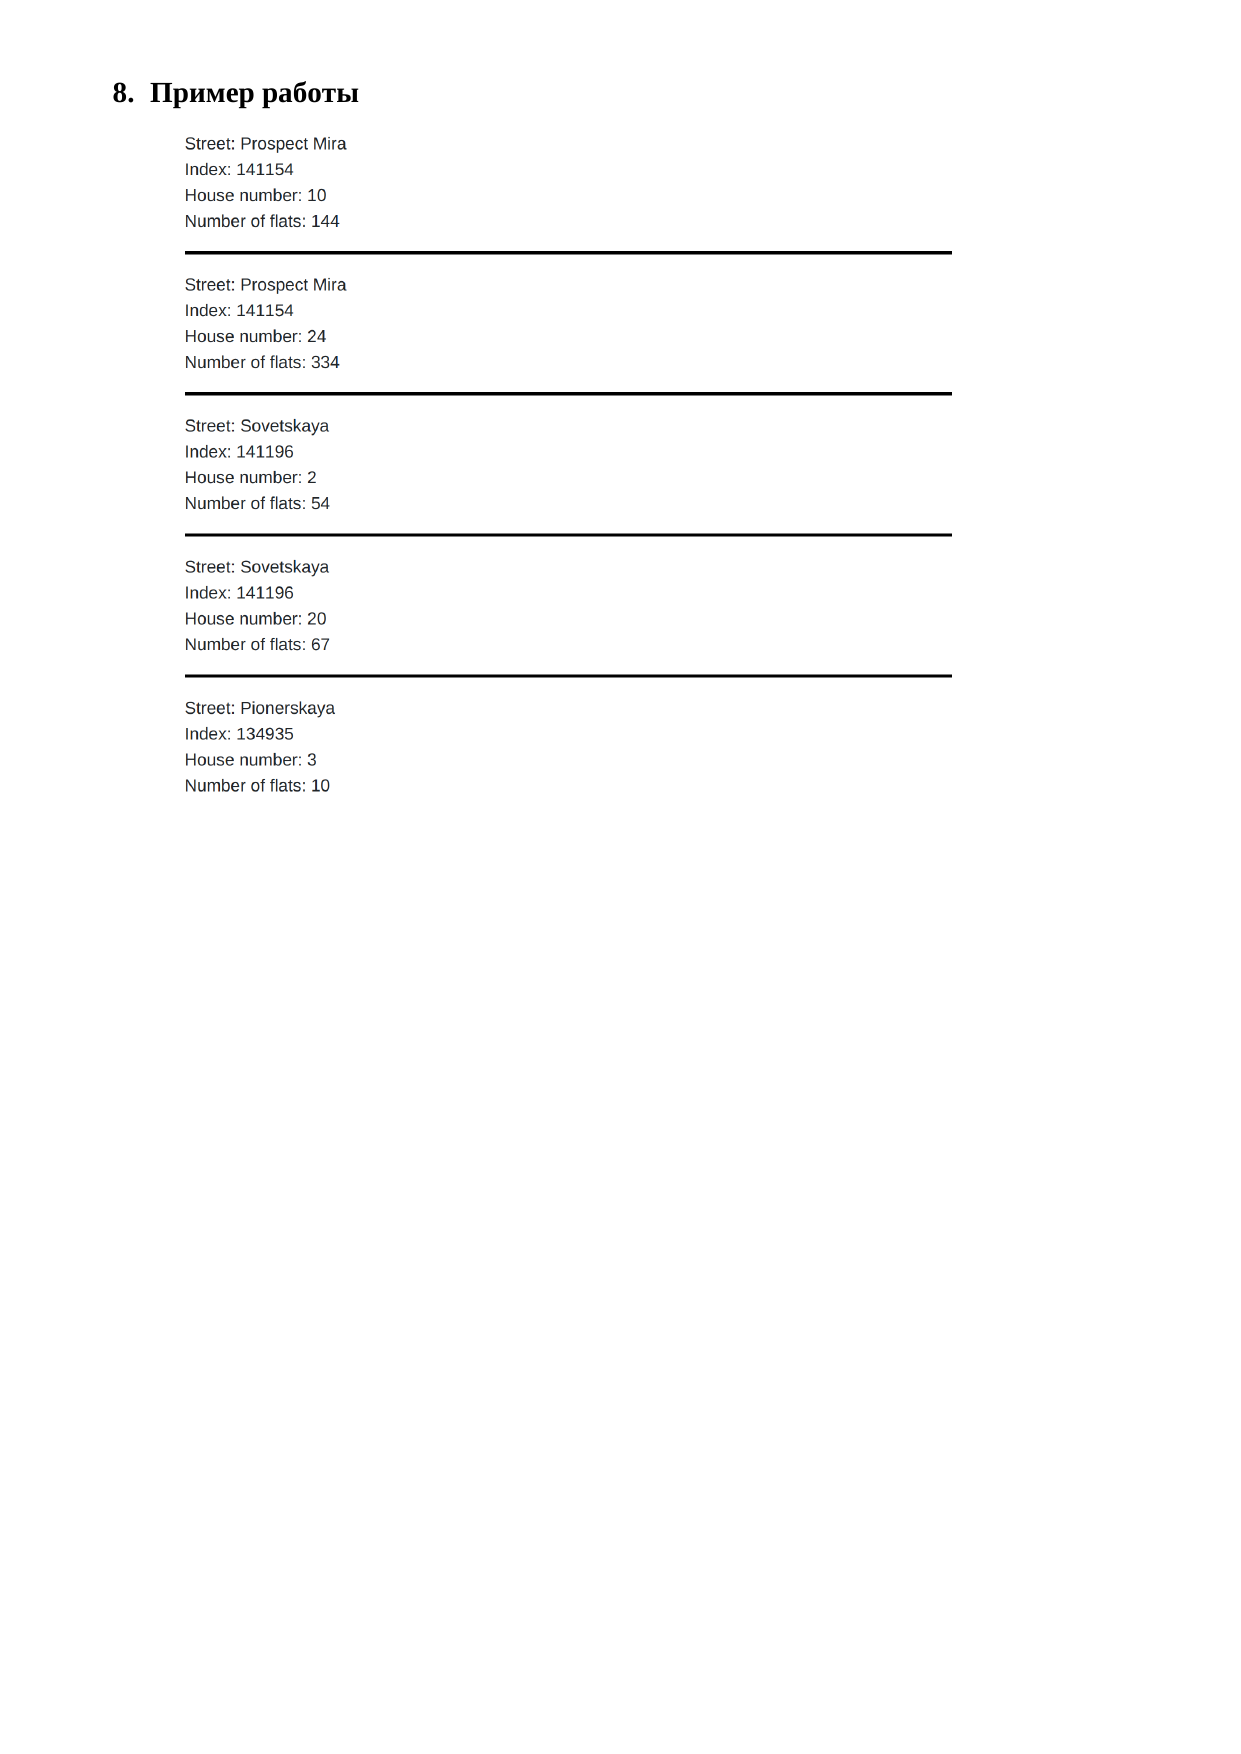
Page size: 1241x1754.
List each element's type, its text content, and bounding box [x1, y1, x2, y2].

list Пример работы [112, 75, 1165, 176]
picture [149, 136, 1000, 804]
